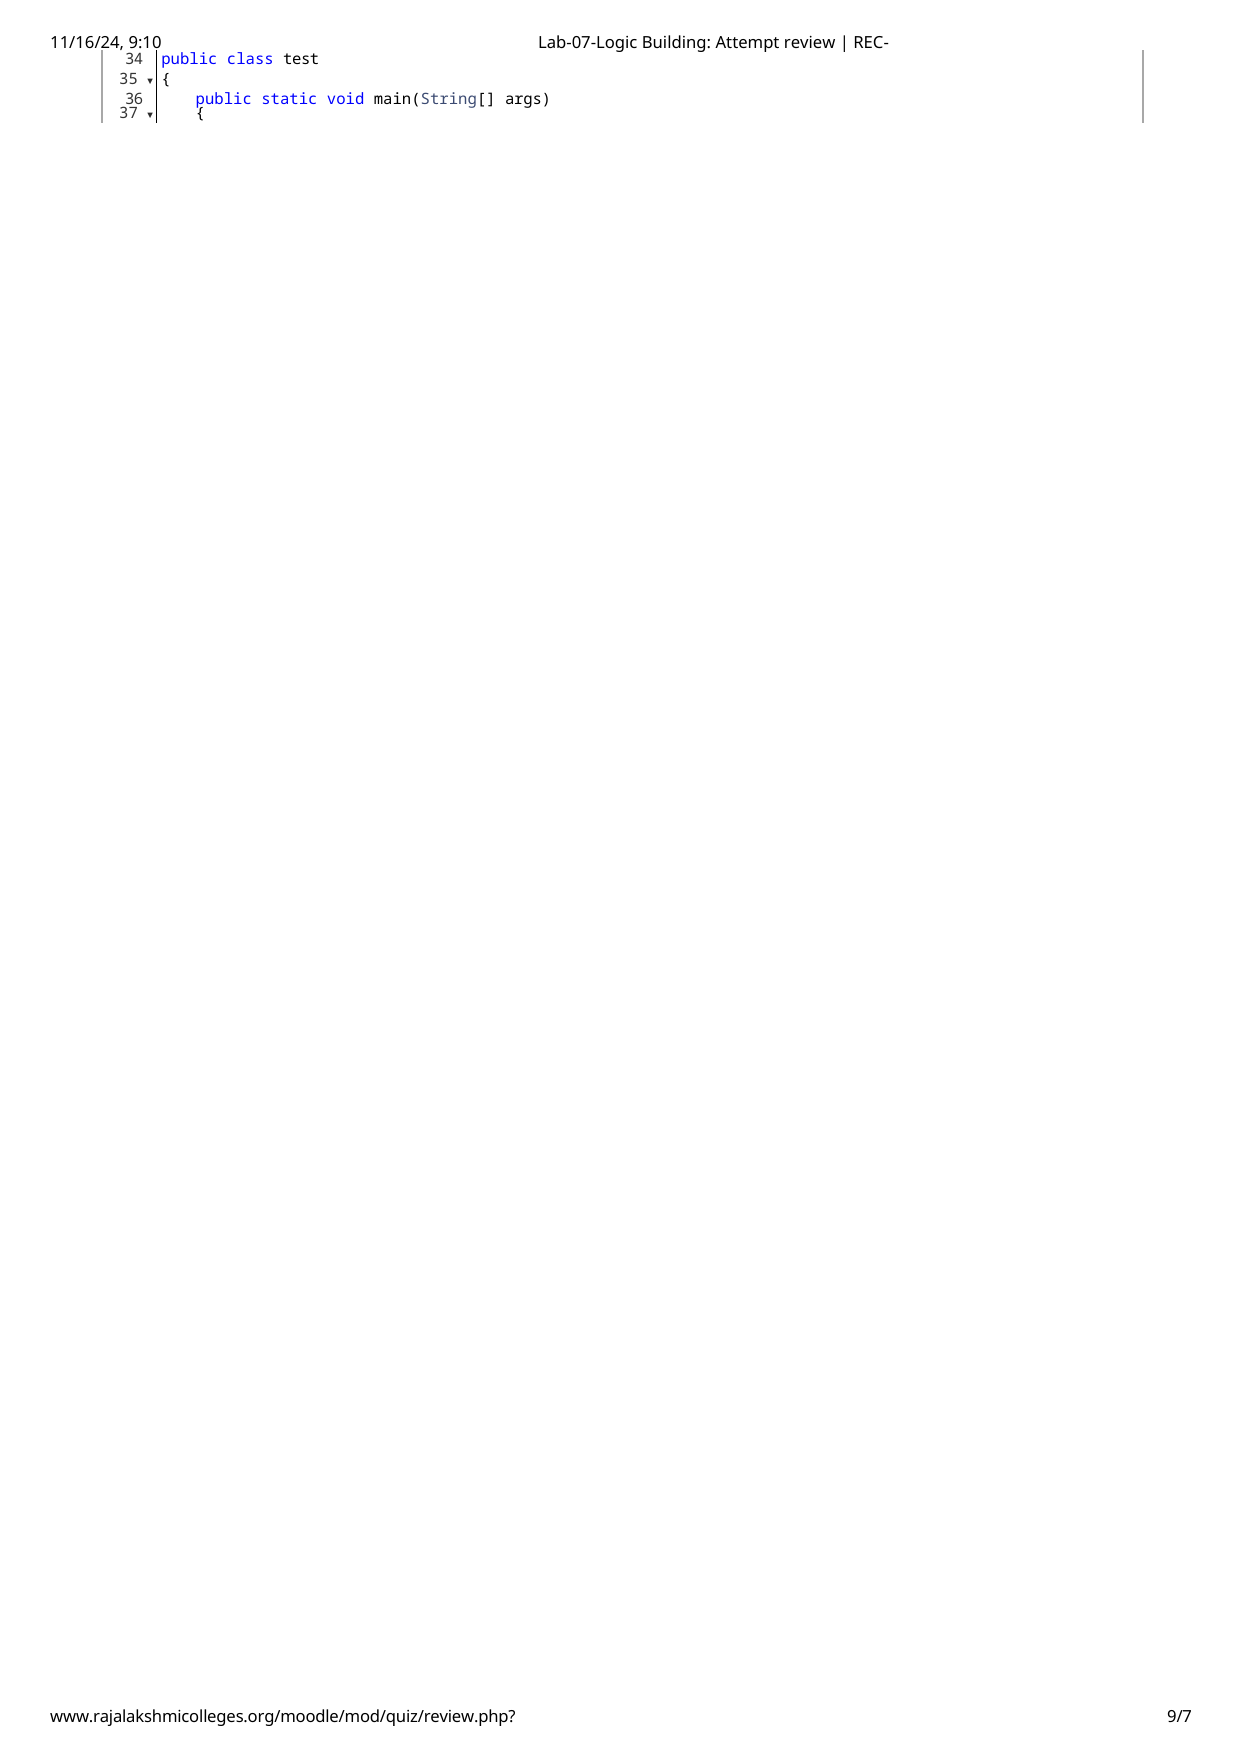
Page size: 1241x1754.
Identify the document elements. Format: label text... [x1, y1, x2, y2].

table_cell public static void main(String[] args) [157, 90, 1142, 110]
table_cell { [157, 110, 1142, 123]
table_cell 35 ▼ [103, 70, 156, 90]
table_cell { [157, 70, 1142, 90]
table_cell public class test [157, 50, 1142, 70]
table_cell 37 ▼ [103, 110, 156, 123]
table_cell 34 [103, 50, 156, 70]
table_cell 36 [103, 90, 156, 110]
